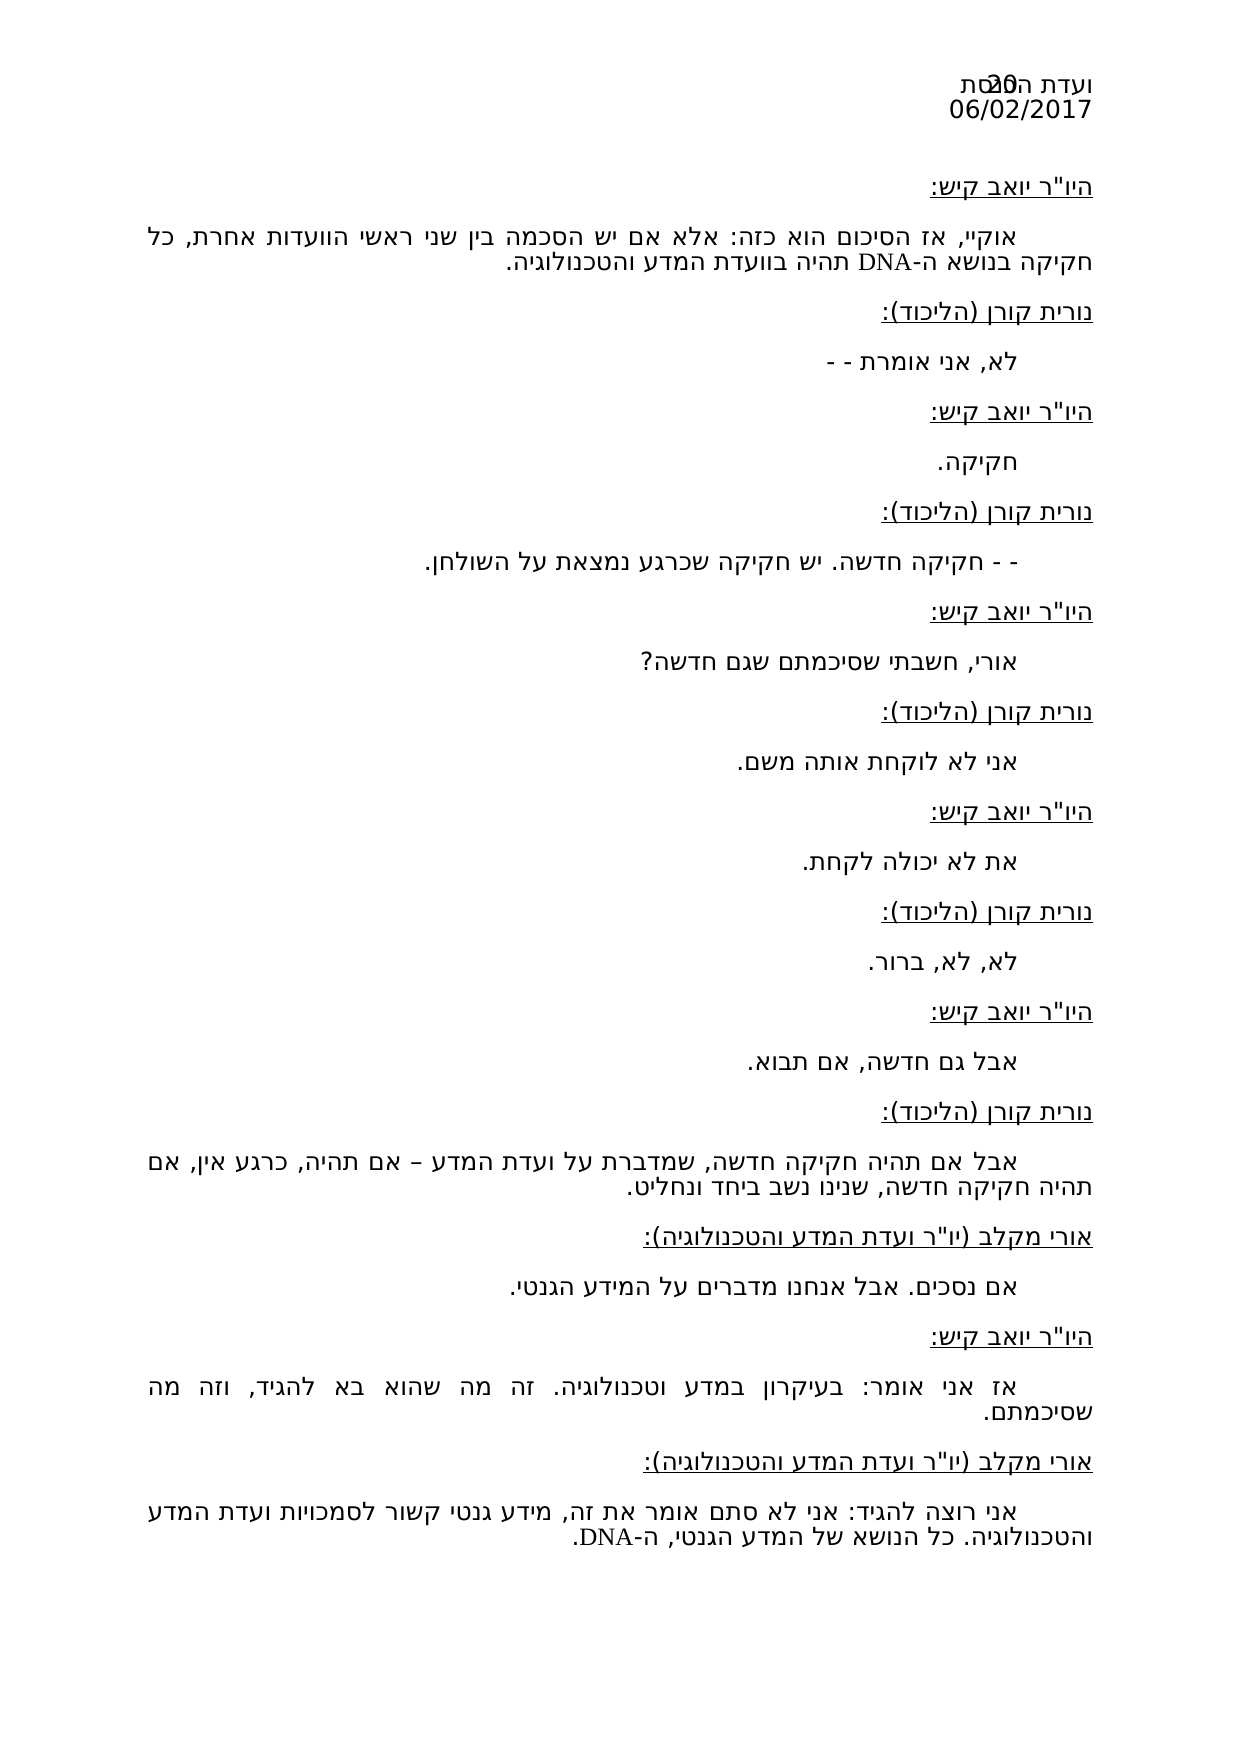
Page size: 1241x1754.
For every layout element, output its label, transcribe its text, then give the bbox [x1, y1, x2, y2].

text אורי, חשבתי שסיכמתם שגם חדשה? [147, 650, 1093, 675]
text נורית קורן (הליכוד): [147, 700, 1093, 725]
text אבל גם חדשה, אם תבוא. [147, 1050, 1093, 1075]
text - - חקיקה חדשה. יש חקיקה שכרגע נמצאת על השולחן. [147, 550, 1093, 575]
text אוקיי, אז הסיכום הוא כזה: אלא אם יש הסכמה בין שני ראשי הוועדות אחרת, כל חקיקה בנושא ה-DNA תהיה בוועדת המדע והטכנולוגיה. [147, 225, 1093, 275]
text את לא יכולה לקחת. [147, 850, 1093, 875]
text אבל אם תהיה חקיקה חדשה, שמדברת על ועדת המדע – אם תהיה, כרגע אין, אם תהיה חקיקה חדשה, שנינו נשב ביחד ונחליט. [147, 1150, 1093, 1200]
text נורית קורן (הליכוד): [147, 300, 1093, 325]
text אז אני אומר: בעיקרון במדע וטכנולוגיה. זה מה שהוא בא להגיד, וזה מה שסיכמתם. [147, 1375, 1093, 1425]
text לא, אני אומרת - - [147, 350, 1093, 375]
text היו"ר יואב קיש: [147, 175, 1093, 200]
text היו"ר יואב קיש: [147, 600, 1093, 625]
text אורי מקלב (יו"ר ועדת המדע והטכנולוגיה): [147, 1225, 1093, 1250]
text היו"ר יואב קיש: [147, 400, 1093, 425]
text חקיקה. [147, 450, 1093, 475]
text היו"ר יואב קיש: [147, 1000, 1093, 1025]
text נורית קורן (הליכוד): [147, 1100, 1093, 1125]
text היו"ר יואב קיש: [147, 800, 1093, 825]
text נורית קורן (הליכוד): [147, 500, 1093, 525]
text היו"ר יואב קיש: [147, 1325, 1093, 1350]
text אורי מקלב (יו"ר ועדת המדע והטכנולוגיה): [147, 1450, 1093, 1475]
text אני לא לוקחת אותה משם. [147, 750, 1093, 775]
text אני רוצה להגיד: אני לא סתם אומר את זה, מידע גנטי קשור לסמכויות ועדת המדע והטכנולוגיה. כל הנושא של המדע הגנטי, ה-DNA. [147, 1500, 1093, 1550]
text נורית קורן (הליכוד): [147, 900, 1093, 925]
text אם נסכים. אבל אנחנו מדברים על המידע הגנטי. [147, 1275, 1093, 1300]
text לא, לא, ברור. [147, 950, 1093, 975]
